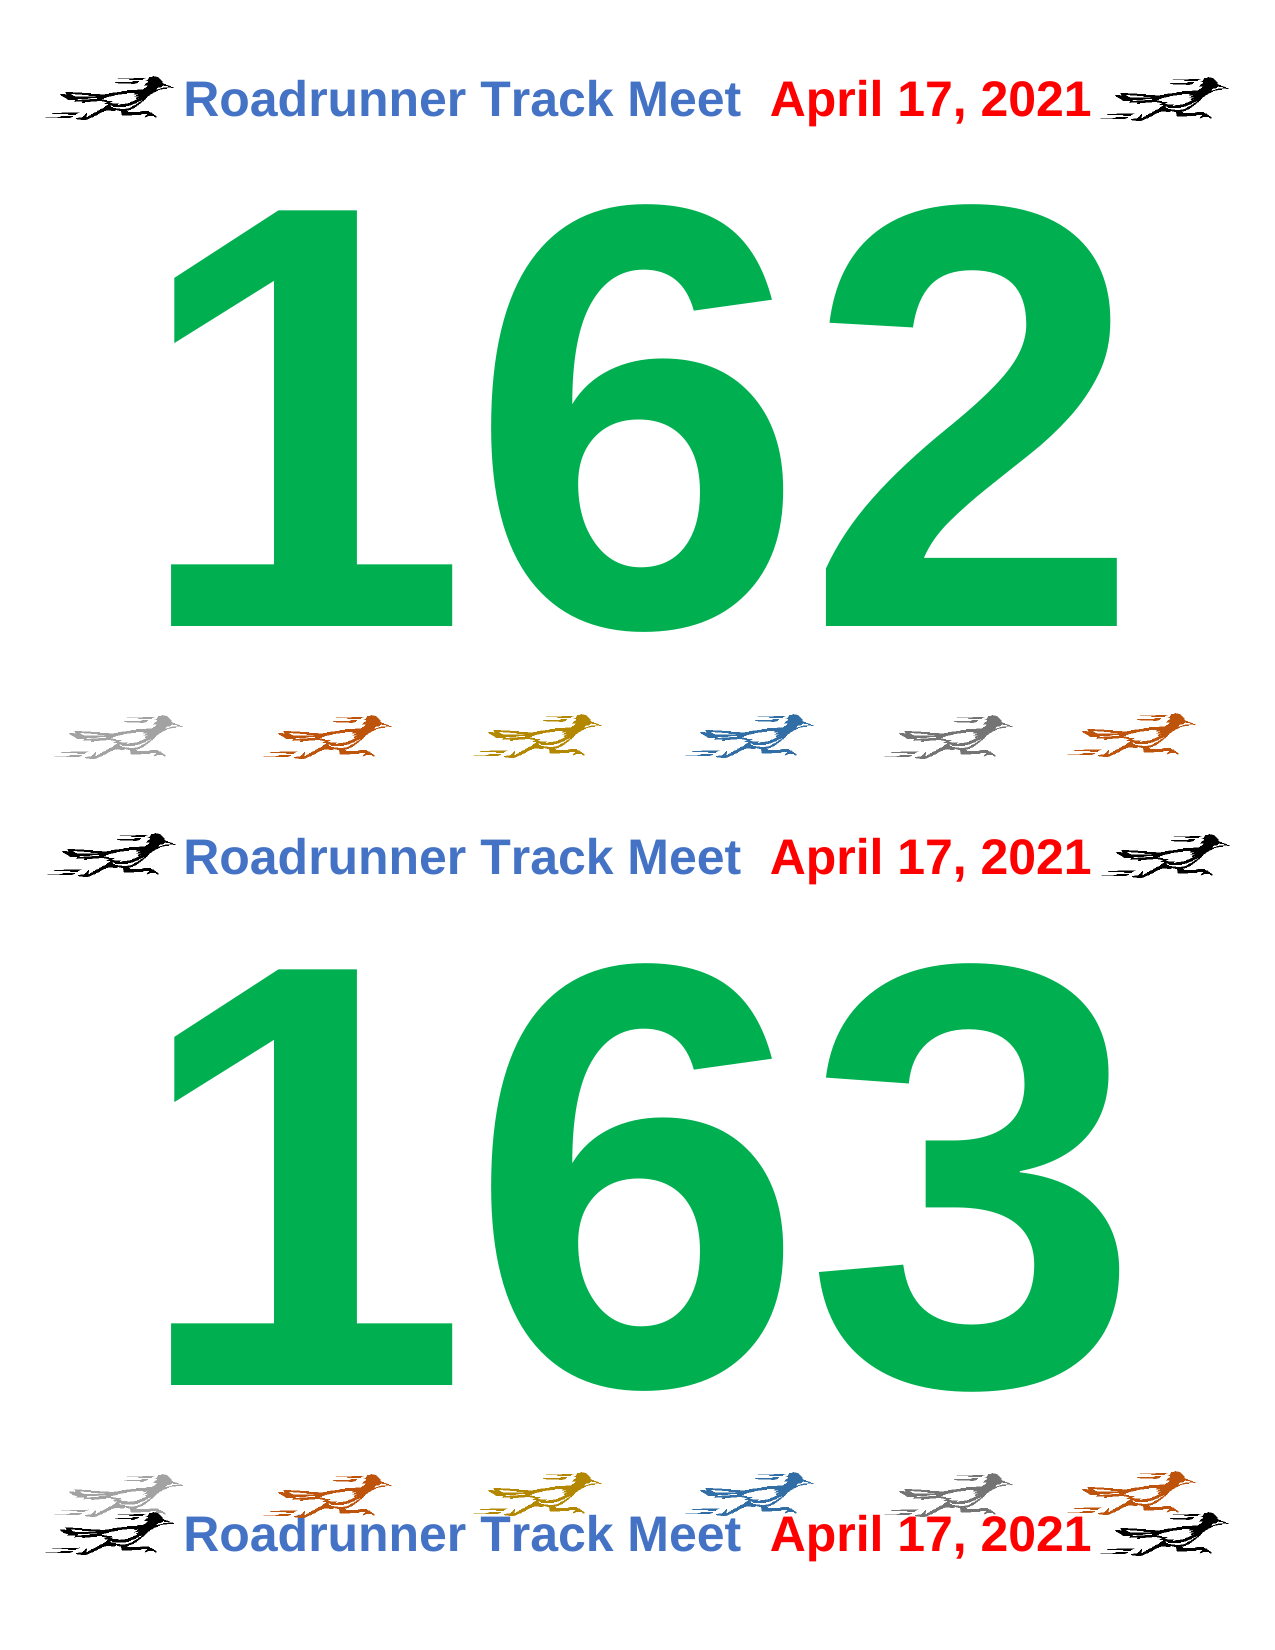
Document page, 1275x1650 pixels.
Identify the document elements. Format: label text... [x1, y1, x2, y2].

picture [43, 75, 176, 122]
picture [45, 832, 178, 879]
text Roadrunner Track Meet April 17, 2021 [75, 75, 1200, 127]
text Roadrunner Track Meet April 17, 2021 [75, 833, 1200, 885]
text 163 [75, 885, 1200, 1510]
picture [1098, 75, 1231, 123]
picture [43, 1510, 176, 1557]
picture [1098, 1510, 1231, 1558]
text 162 [75, 127, 1200, 752]
picture [1100, 832, 1232, 880]
text Roadrunner Track Meet April 17, 2021 [75, 1510, 1200, 1562]
